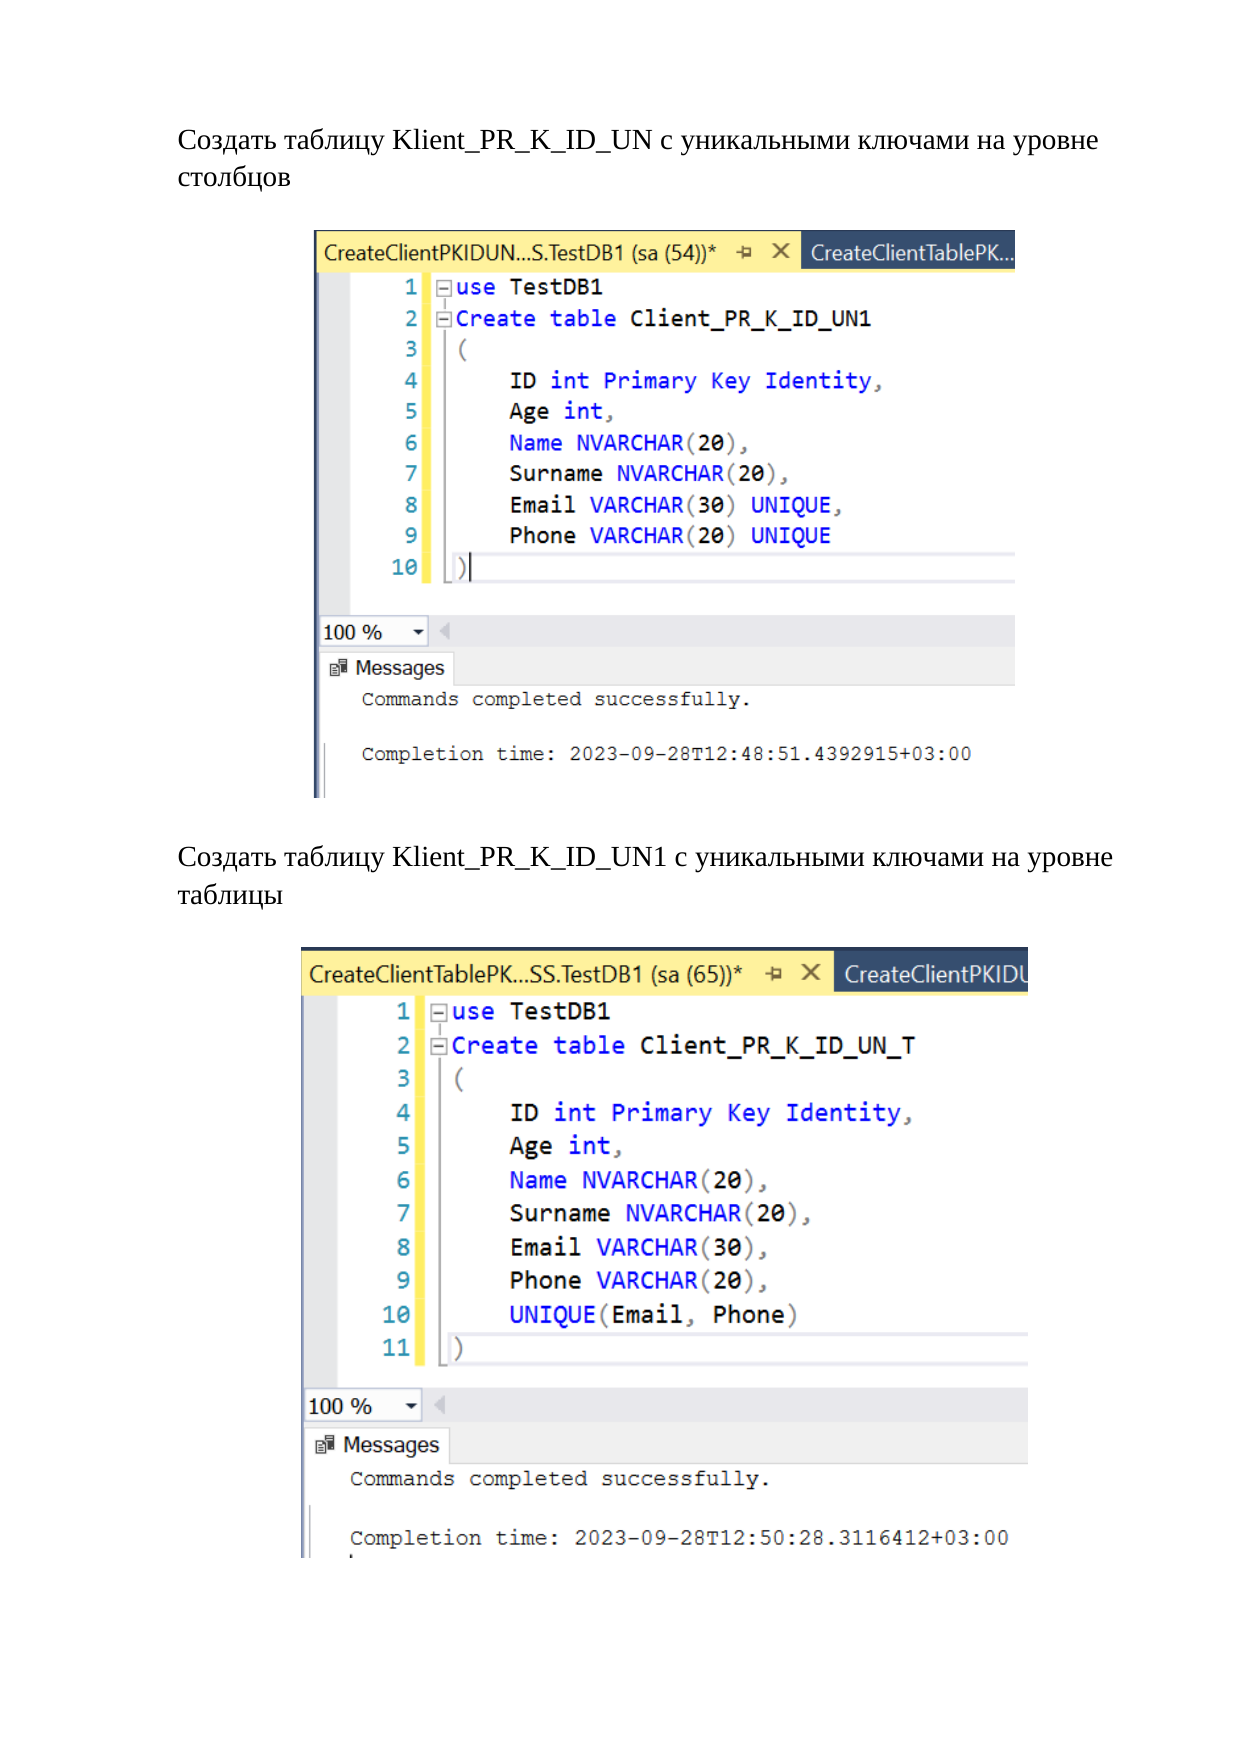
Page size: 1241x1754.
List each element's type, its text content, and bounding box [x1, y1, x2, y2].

text Создать таблицу Klient_PR_K_ID_UN1 с уникальными ключами на уровне таблицы [177, 835, 1152, 910]
picture [301, 947, 1028, 1558]
picture [313, 230, 1015, 798]
text Создать таблицу Klient_PR_K_ID_UN с уникальными ключами на уровне столбцов [177, 118, 1152, 193]
